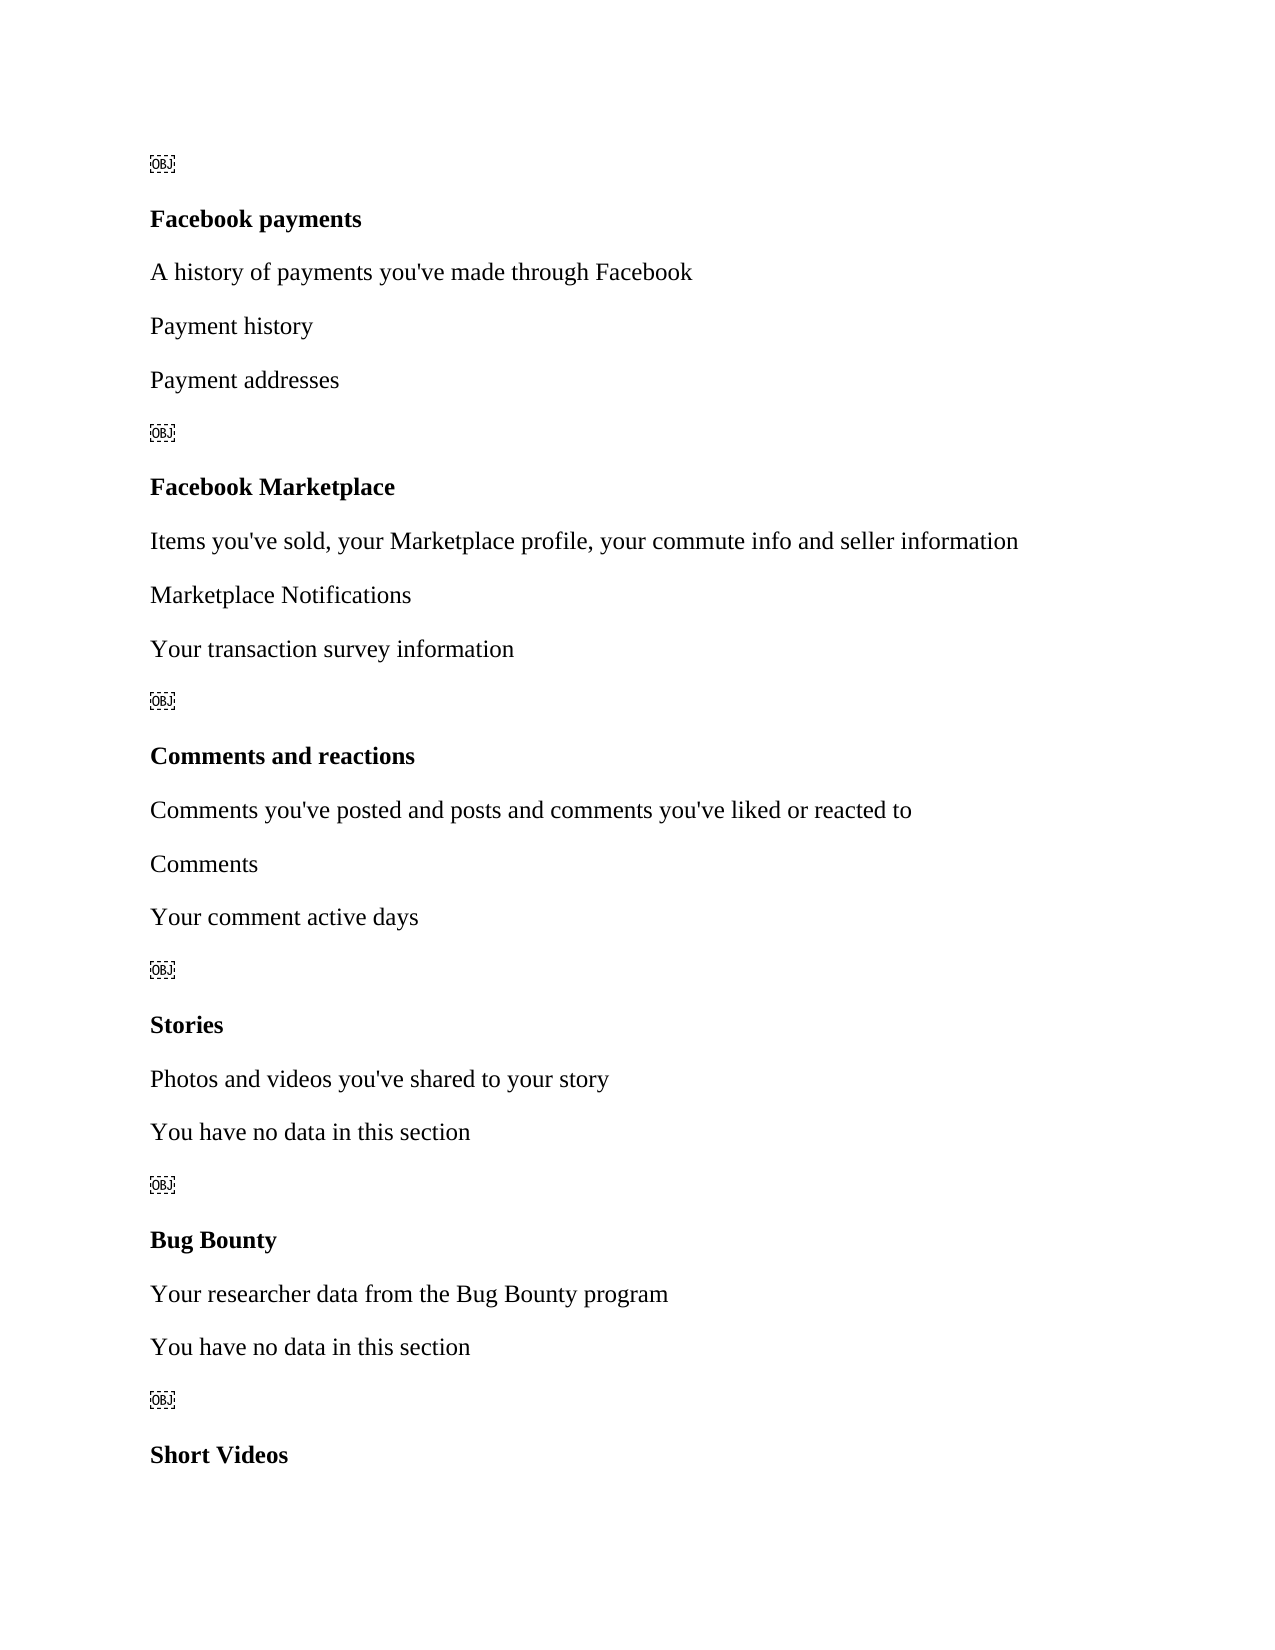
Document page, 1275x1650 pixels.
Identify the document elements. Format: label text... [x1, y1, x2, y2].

text A history of payments you've made through Facebook [150, 257, 1125, 286]
text Your comment active days [150, 902, 1125, 931]
text Facebook payments [150, 204, 1125, 232]
text Bug Bounty [150, 1225, 1125, 1254]
text Photos and videos you've shared to your story [150, 1064, 1125, 1092]
text Payment history [150, 311, 1125, 340]
text Short Videos [150, 1440, 1125, 1469]
text ￼ [150, 419, 1125, 447]
text ￼ [150, 150, 1125, 179]
text You have no data in this section [150, 1332, 1125, 1361]
text Comments [150, 849, 1125, 877]
text Items you've sold, your Marketplace profile, your commute info and seller information [150, 526, 1125, 555]
text Stories [150, 1010, 1125, 1039]
text ￼ [150, 1386, 1125, 1415]
text Your transaction survey information [150, 634, 1125, 662]
text Marketplace Notifications [150, 580, 1125, 609]
text Your researcher data from the Bug Bounty program [150, 1279, 1125, 1307]
text ￼ [150, 1171, 1125, 1200]
text Comments and reactions [150, 741, 1125, 770]
text Comments you've posted and posts and comments you've liked or reacted to [150, 795, 1125, 824]
text Payment addresses [150, 365, 1125, 394]
text Facebook Marketplace [150, 472, 1125, 501]
text ￼ [150, 687, 1125, 716]
text You have no data in this section [150, 1117, 1125, 1146]
text ￼ [150, 956, 1125, 985]
